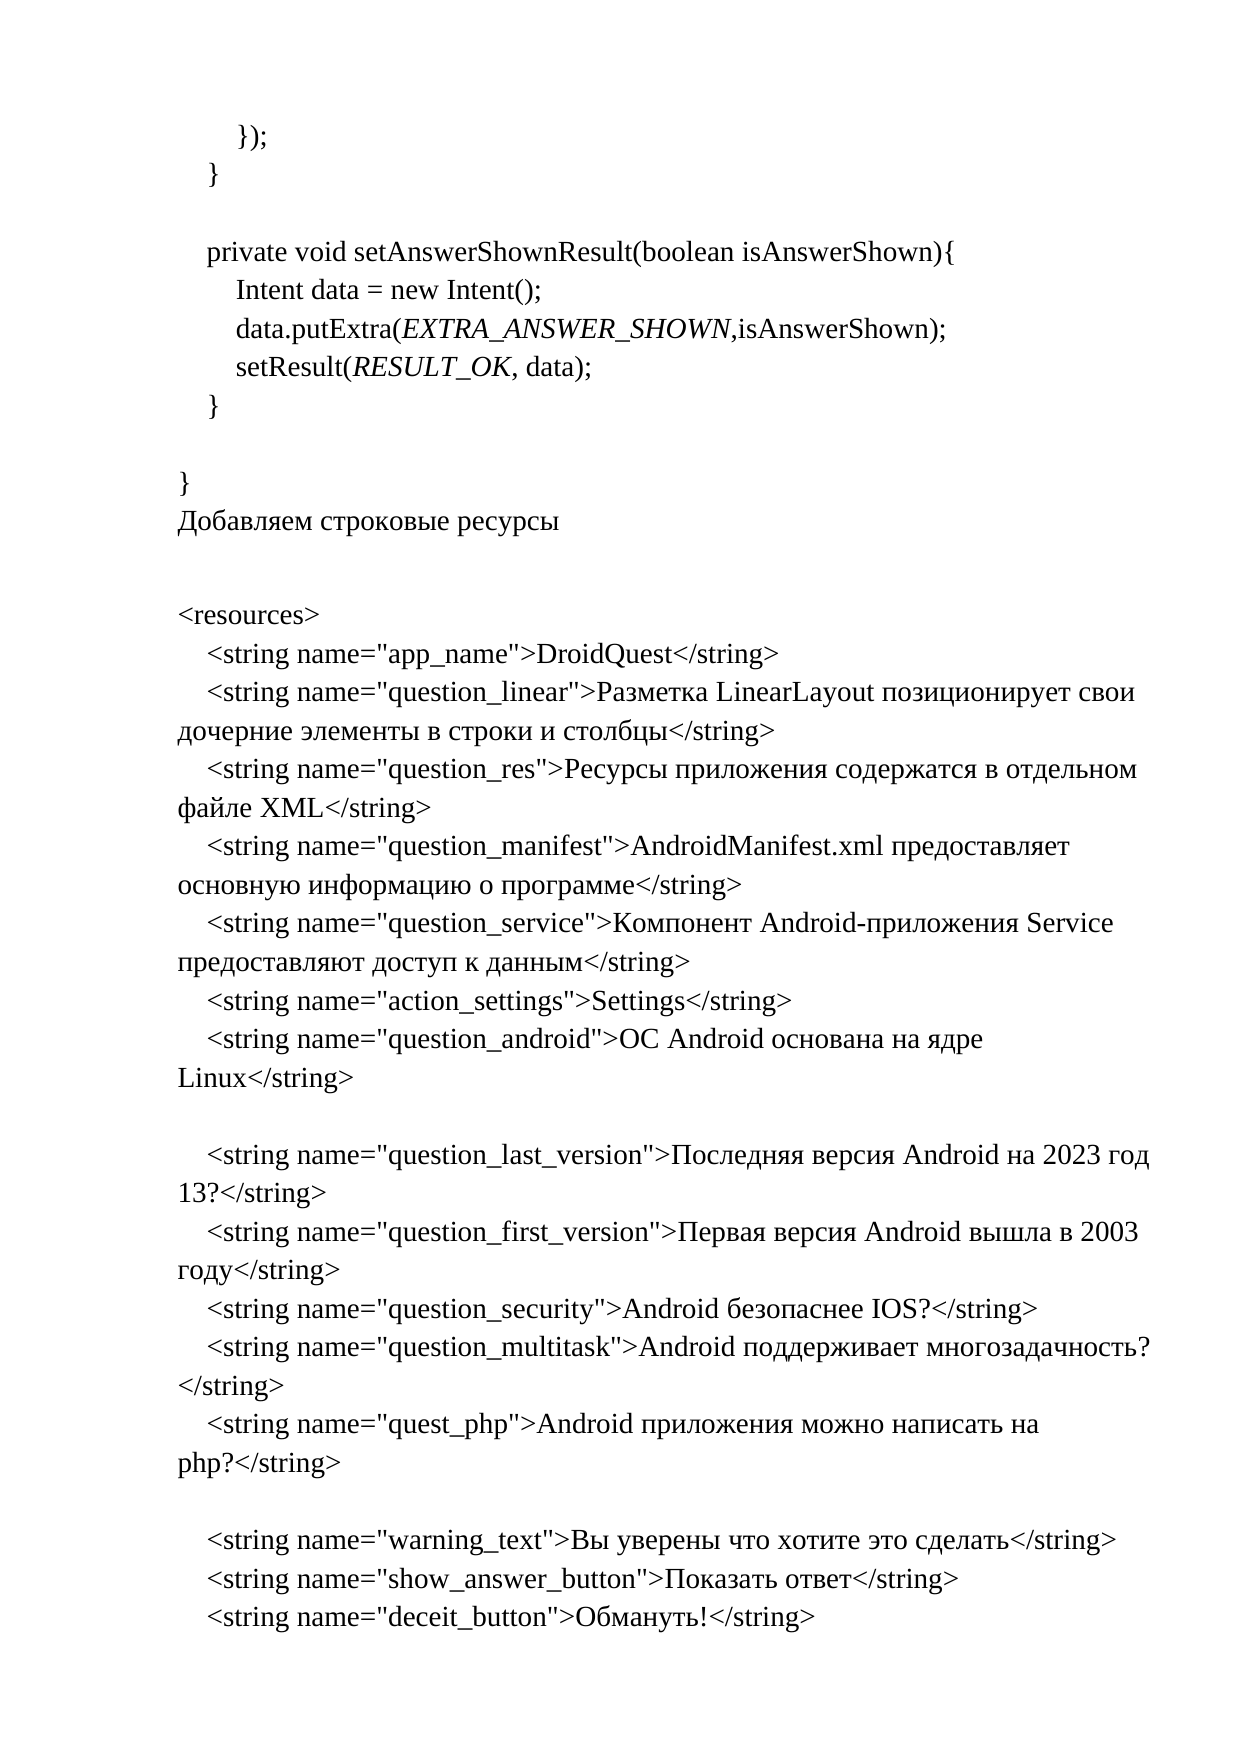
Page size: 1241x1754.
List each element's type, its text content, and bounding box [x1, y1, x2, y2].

text Добавляем строковые ресурсы [177, 503, 1152, 537]
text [177, 597, 1152, 1633]
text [177, 118, 1152, 498]
